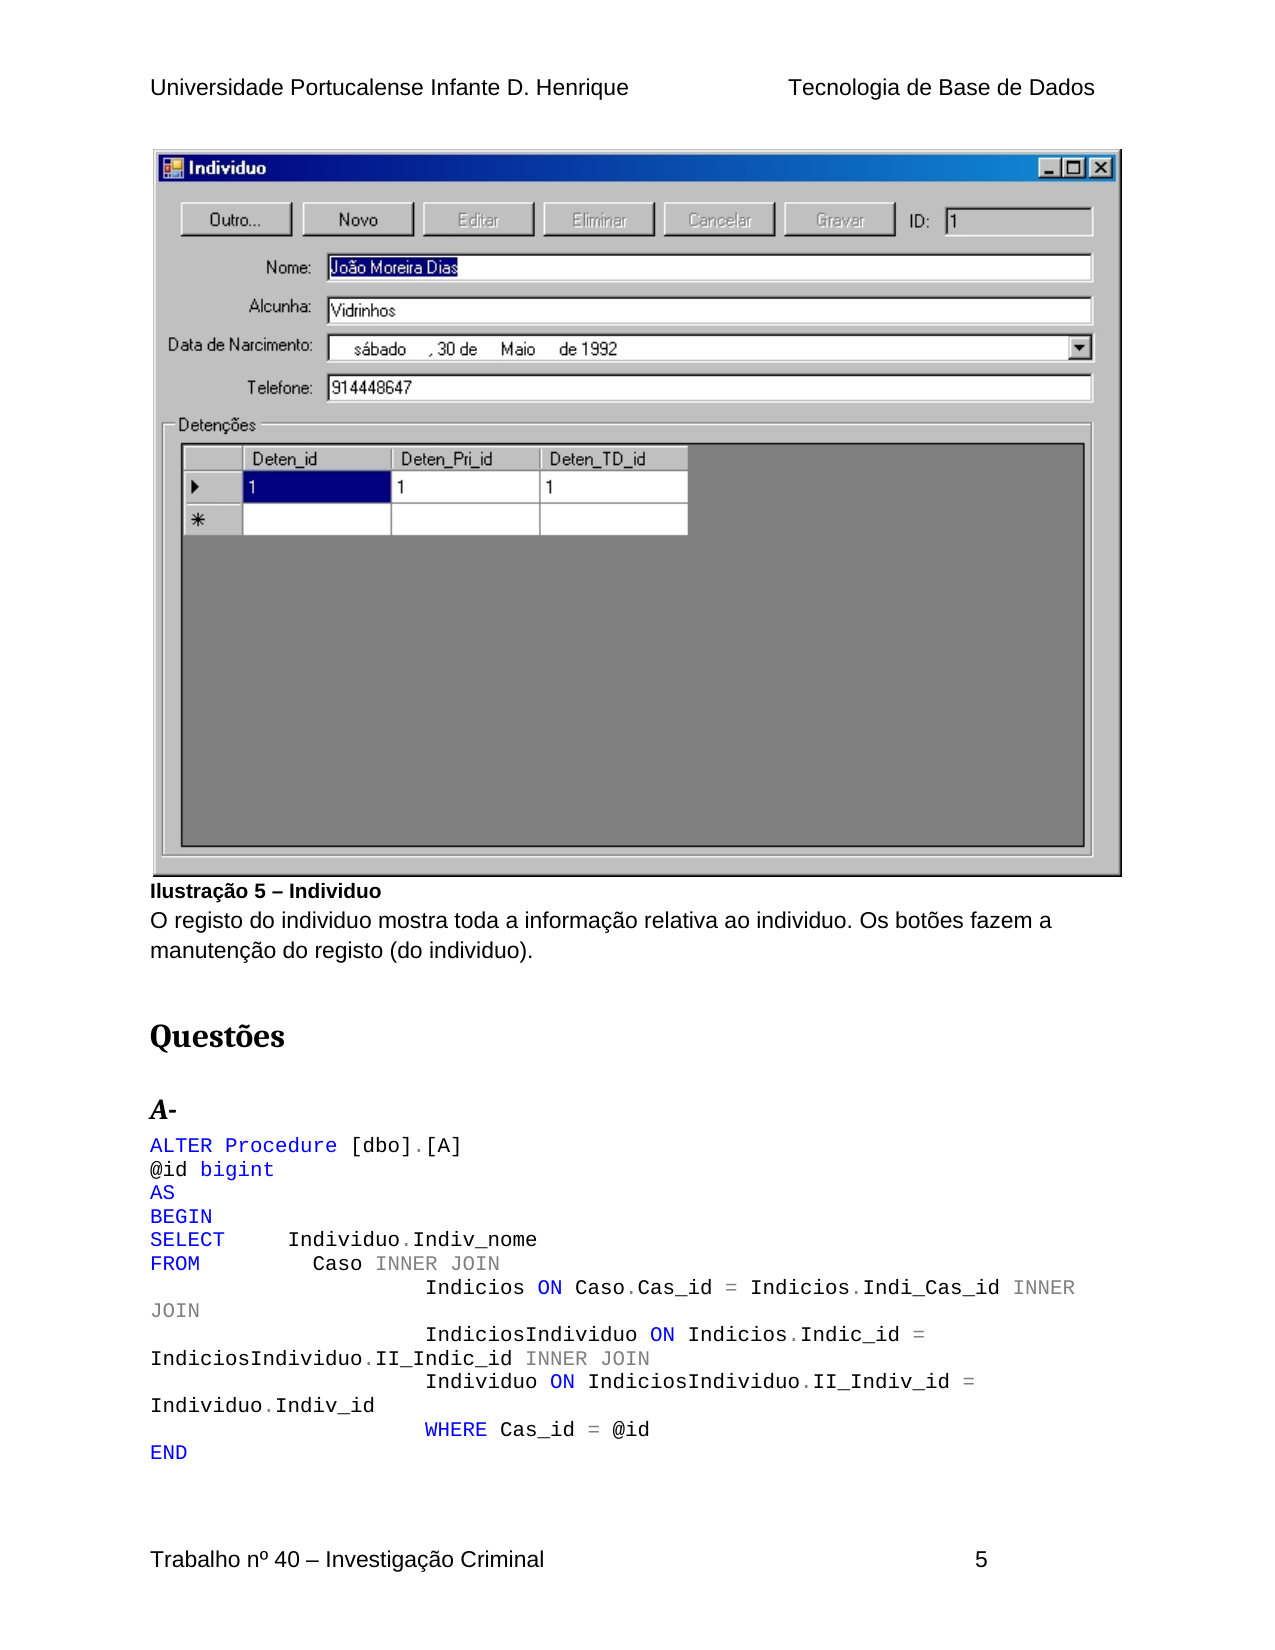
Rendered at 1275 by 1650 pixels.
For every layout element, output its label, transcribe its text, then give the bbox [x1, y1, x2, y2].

text AS [150, 1182, 1125, 1206]
text SELECT Individuo.Indiv_nome [150, 1229, 1125, 1253]
subtitle A- [150, 1093, 1125, 1127]
text FROM Caso INNER JOIN [150, 1253, 1125, 1277]
text BEGIN [150, 1206, 1125, 1229]
text Indicios ON Caso.Cas_id = Indicios.Indi_Cas_id INNER JOIN [150, 1277, 1125, 1324]
subtitle Questões [150, 1017, 1125, 1056]
text O registo do individuo mostra toda a informação relativa ao individuo. Os botões fazem a manutenção do registo (do individuo). [150, 907, 1125, 963]
text END [150, 1442, 1125, 1466]
text IndiciosIndividuo ON Indicios.Indic_id = IndiciosIndividuo.II_Indic_id INNER JOIN [150, 1324, 1125, 1371]
text @id bigint [150, 1158, 1125, 1182]
text WHERE Cas_id = @id [150, 1419, 1125, 1442]
text Individuo ON IndiciosIndividuo.II_Indiv_id = Individuo.Indiv_id [150, 1371, 1125, 1419]
text ALTER Procedure [dbo].[A] [150, 1135, 1125, 1158]
picture [153, 149, 1122, 877]
